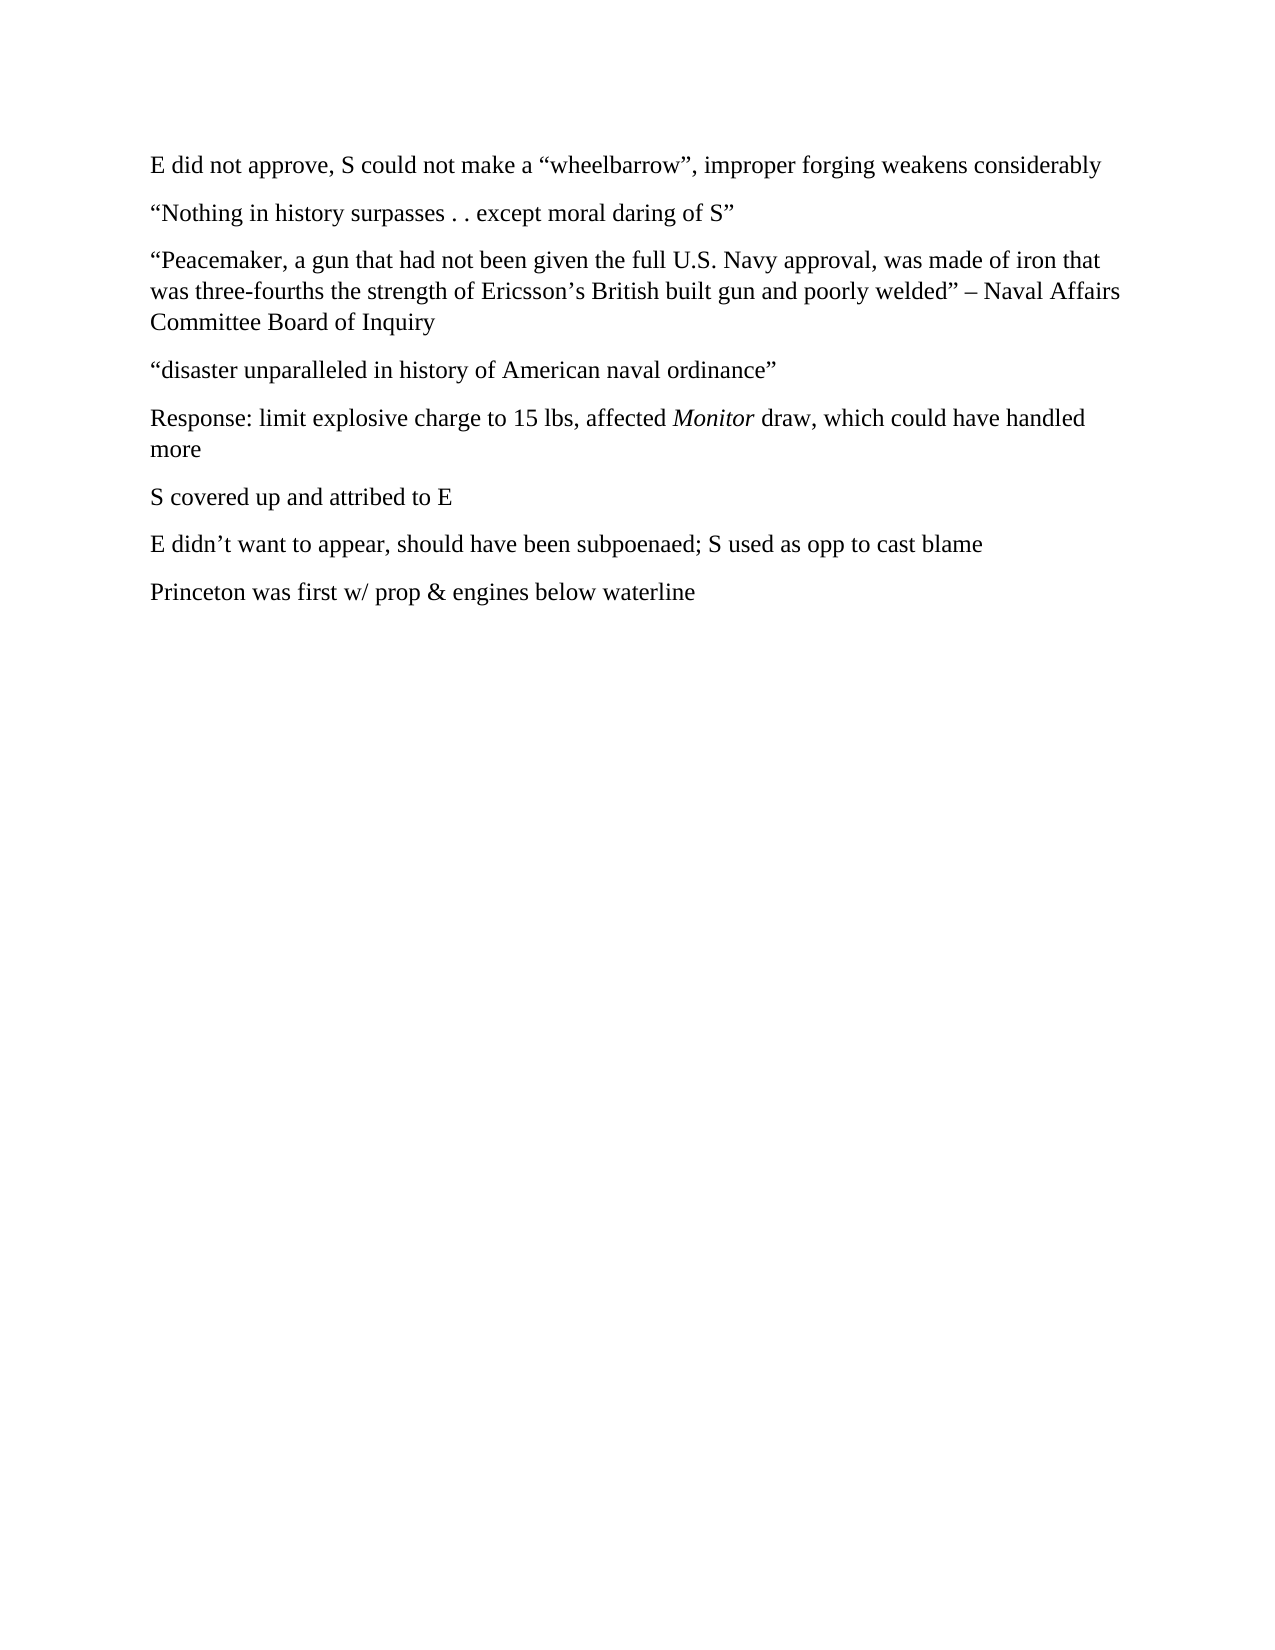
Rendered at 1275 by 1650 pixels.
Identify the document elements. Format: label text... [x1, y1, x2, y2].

text Response: limit explosive charge to 15 lbs, affected Monitor draw, which could have handled more [150, 403, 1125, 463]
text E didn’t want to appear, should have been subpoenaed; S used as opp to cast blame [150, 529, 1125, 558]
text “disaster unparalleled in history of American naval ordinance” [150, 355, 1125, 384]
text Princeton was first w/ prop & engines below waterline [150, 577, 1125, 606]
text E did not approve, S could not make a “wheelbarrow”, improper forging weakens considerably [150, 150, 1125, 179]
text “Nothing in history surpasses . . except moral daring of S” [150, 198, 1125, 226]
text “Peacemaker, a gun that had not been given the full U.S. Navy approval, was made of iron that was three-fourths the strength of Ericsson’s British built gun and poorly welded” – Naval Affairs Committee Board of Inquiry [150, 245, 1125, 336]
text S covered up and attribed to E [150, 482, 1125, 510]
